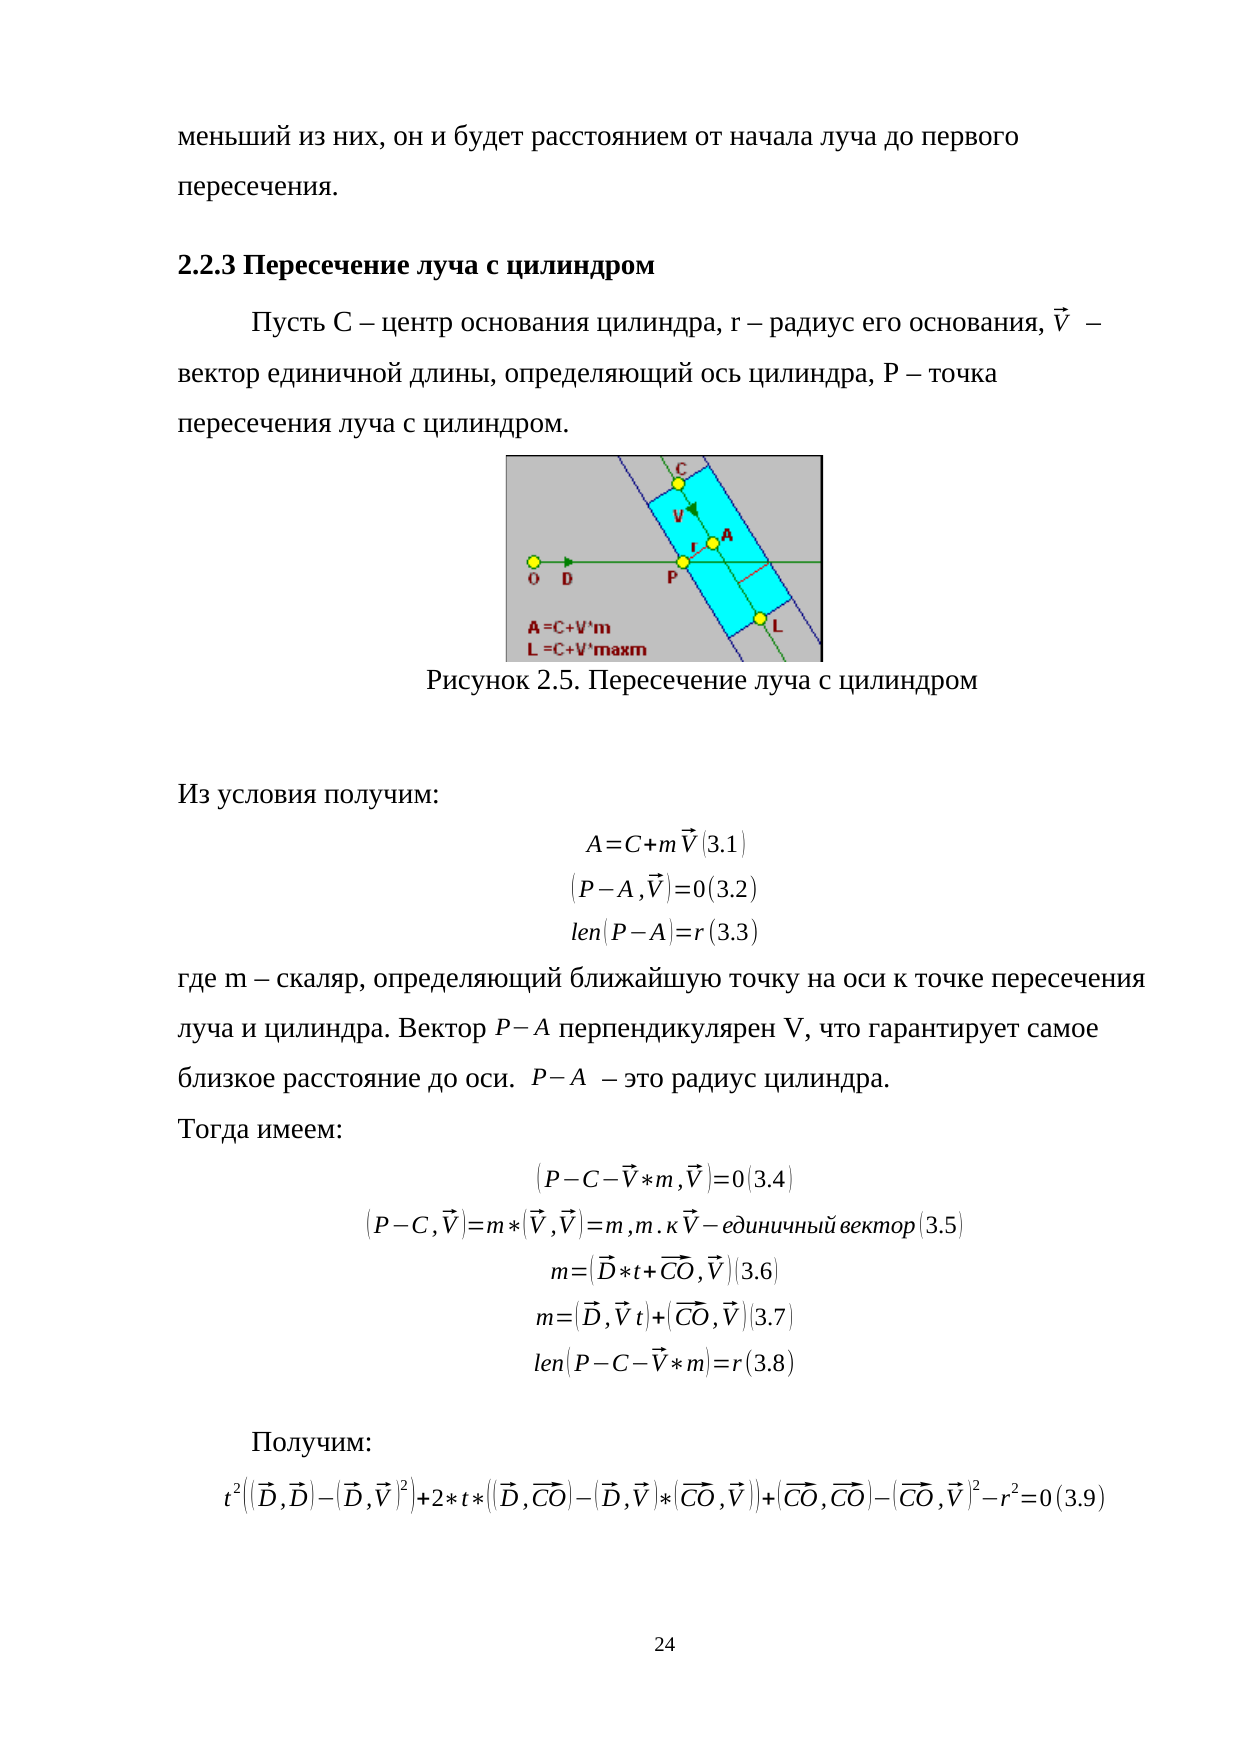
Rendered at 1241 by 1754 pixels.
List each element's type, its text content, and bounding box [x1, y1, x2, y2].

picture [505, 455, 824, 662]
subtitle 2.2.3 Пересечение луча с цилиндром [177, 247, 1152, 281]
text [177, 118, 1152, 202]
text Тогда имеем: [177, 1111, 1152, 1144]
text Получим: [177, 1424, 1152, 1458]
text Пусть C – центр основания цилиндра, r – радиус его основания, – вектор единичной длины, определяющий ось цилиндра, P – точка пересечения луча с цилиндром. [177, 304, 1152, 439]
list Рисунок 2.5. Пересечение луча с цилиндром [252, 662, 1152, 695]
text где m – скаляр, определяющий ближайшую точку на оси к точке пересечения луча и цилиндра. Вектор перпендикулярен V, что гарантирует самое близкое расстояние до оси. – это радиус цилиндра. [177, 960, 1152, 1094]
text Из условия получим: [177, 712, 1152, 810]
